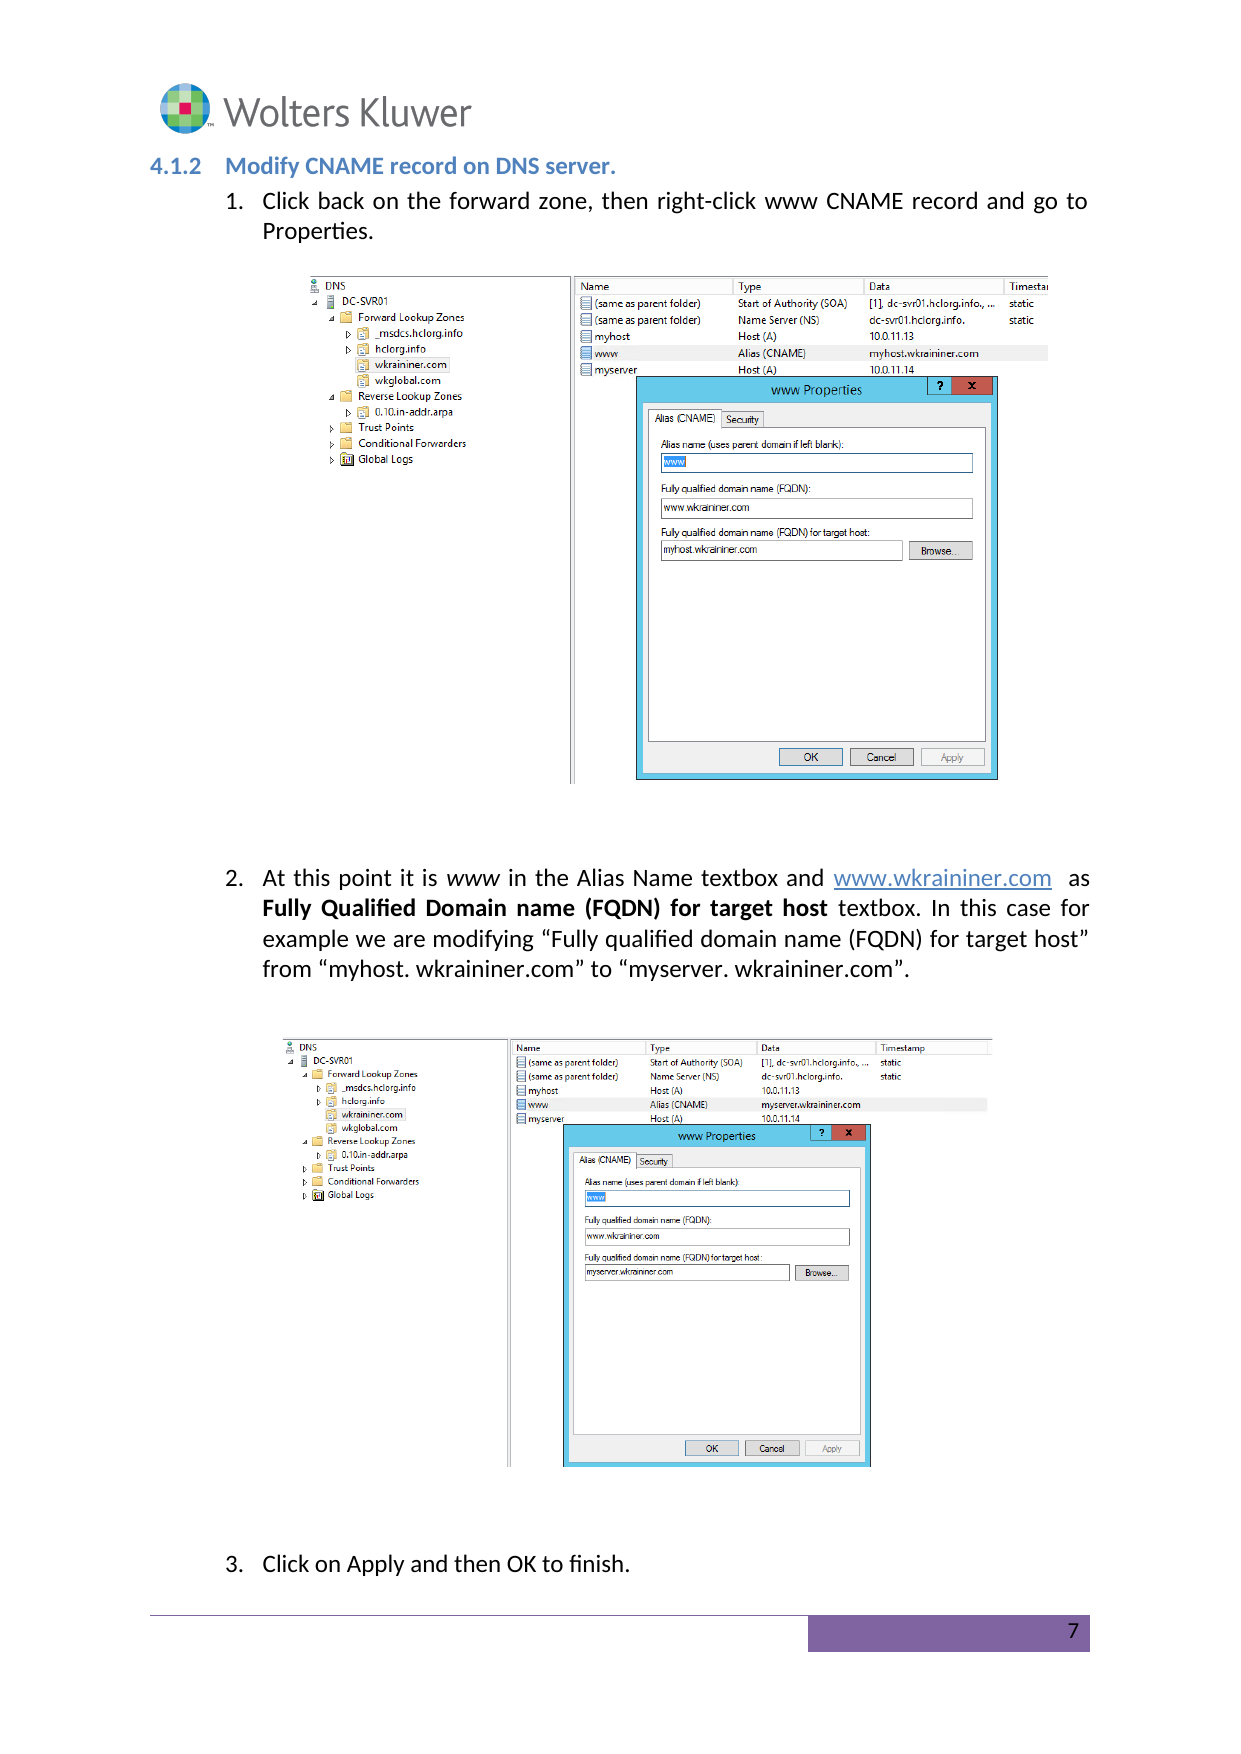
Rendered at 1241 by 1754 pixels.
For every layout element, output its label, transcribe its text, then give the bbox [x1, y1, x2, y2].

picture [150, 73, 482, 144]
list Click back on the forward zone, then right-click www CNAME record and go to Properties. [225, 185, 1090, 246]
list At this point it is www in the Alias Name textbox and www.wkraininer.com as Fully Qualified Domain name (FQDN) for target host textbox. In this case for example we are modifying “Fully qualified domain name (FQDN) for target host” from “myhost. wkraininer.com” to “myserver. wkraininer.com”. [225, 862, 1090, 984]
picture [310, 276, 1048, 784]
list Click on Apply and then OK to finish. [225, 1549, 1090, 1579]
picture [282, 1037, 993, 1467]
subtitle Modify CNAME record on DNS server. [150, 150, 1090, 181]
